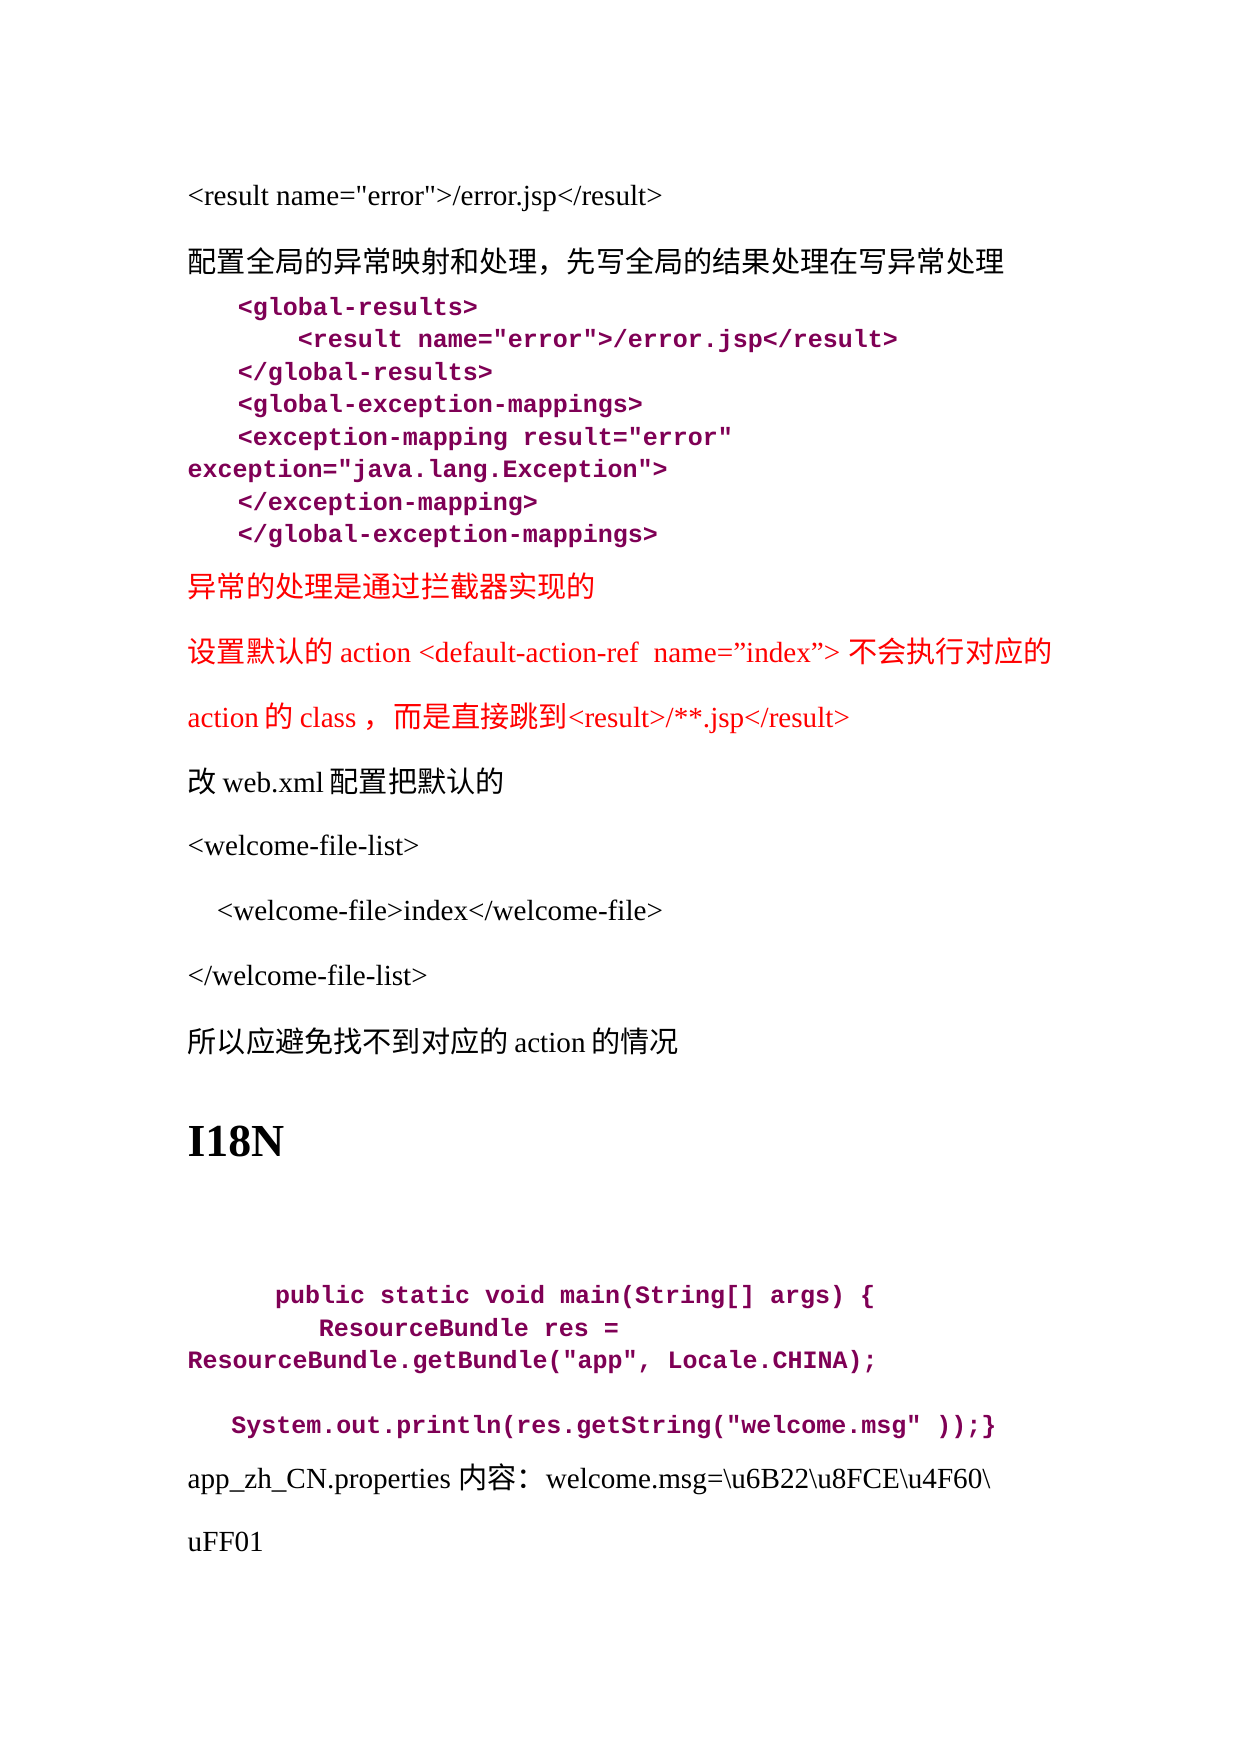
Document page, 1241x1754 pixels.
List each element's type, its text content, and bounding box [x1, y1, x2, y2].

text 配置全局的异常映射和处理，先写全局的结果处理在写异常处理 [187, 227, 1053, 292]
text 异常的处理是通过拦截器实现的 [187, 552, 1053, 617]
text ResourceBundle res = ResourceBundle.getBundle("app", Locale.CHINA); [187, 1313, 1053, 1378]
text </exception-mapping> [187, 487, 1053, 519]
text <global-exception-mappings> [187, 389, 1053, 422]
text </global-exception-mappings> [187, 519, 1053, 552]
text </global-results> [187, 357, 1053, 389]
text System.out.println(res.getString("welcome.msg" ));} [187, 1378, 1053, 1443]
text </welcome-file-list> [187, 942, 1053, 1007]
text <global-results> [187, 292, 1053, 324]
text 所以应避免找不到对应的action的情况 [187, 1007, 1053, 1072]
text <welcome-file-list> [187, 812, 1053, 877]
text <result name="error">/error.jsp</result> [187, 162, 1053, 227]
text 改web.xml配置把默认的 [187, 747, 1053, 812]
text public static void main(String[] args) { [187, 1281, 1053, 1313]
text <welcome-file>index</welcome-file> [187, 877, 1053, 942]
text <result name="error">/error.jsp</result> [187, 324, 1053, 357]
text 设置默认的action <default-action-ref name=”index”> 不会执行对应的action的class ，而是直接跳到<result>/**.jsp</result> [187, 617, 1053, 747]
text app_zh_CN.properties 内容：welcome.msg=\u6B22\u8FCE\u4F60\uFF01 [187, 1443, 1053, 1573]
subtitle I18N [187, 1107, 1053, 1172]
text <exception-mapping result="error" exception="java.lang.Exception"> [187, 422, 1053, 487]
